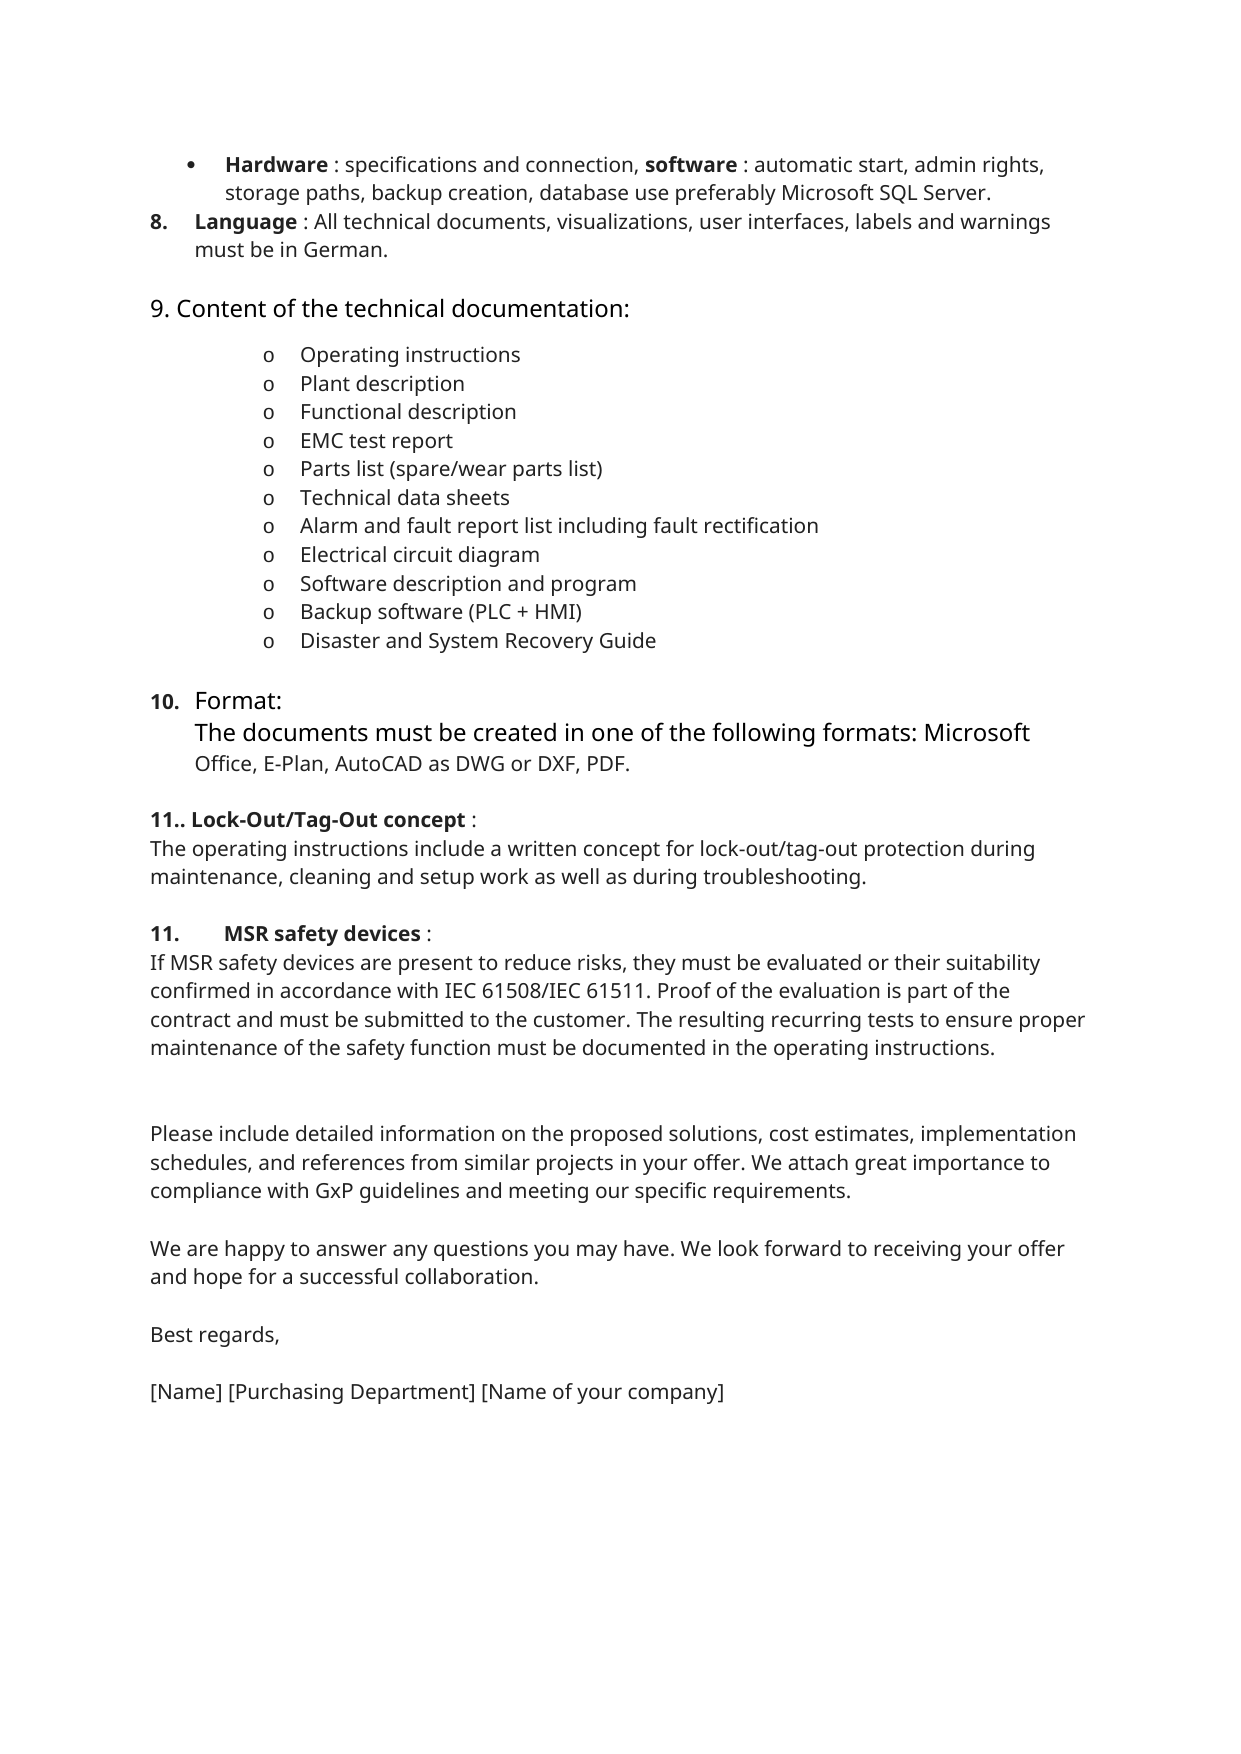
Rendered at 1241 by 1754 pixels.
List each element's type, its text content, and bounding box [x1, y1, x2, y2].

list Technical data sheets [262, 483, 1090, 512]
text 9. Content of the technical documentation: [150, 292, 1090, 325]
list Alarm and fault report list including fault rectification [262, 512, 1090, 540]
list Electrical circuit diagram [262, 540, 1090, 569]
list Functional description [262, 397, 1090, 426]
list The documents must be created in one of the following formats: Microsoft Office, E-Plan, AutoCAD as DWG or DXF, PDF. [194, 716, 1090, 777]
list Disaster and System Recovery Guide [262, 626, 1090, 654]
list Software description and program [262, 569, 1090, 597]
list Hardware : specifications and connection, software : automatic start, admin rights, storage paths, backup creation, database use preferably Microsoft SQL Server. [187, 150, 1090, 207]
text [Name] [Purchasing Department] [Name of your company] [150, 1377, 1090, 1406]
text The operating instructions include a written concept for lock-out/tag-out protection during maintenance, cleaning and setup work as well as during troubleshooting. [150, 834, 1090, 891]
list Language : All technical documents, visualizations, user interfaces, labels and warnings must be in German. [150, 207, 1090, 264]
list Plant description [262, 369, 1090, 397]
text 11.. Lock-Out/Tag-Out concept : [150, 806, 1090, 834]
text Best regards, [150, 1320, 1090, 1348]
list If MSR safety devices are present to reduce risks, they must be evaluated or their suitability confirmed in accordance with IEC 61508/IEC 61511. Proof of the evaluation is part of the contract and must be submitted to the customer. The resulting recurring tests to ensure proper maintenance of the safety function must be documented in the operating instructions. [150, 948, 1090, 1062]
list Format: [150, 683, 1090, 716]
list Operating instructions [262, 340, 1090, 369]
list Parts list (spare/wear parts list) [262, 454, 1090, 483]
list EMC test report [262, 426, 1090, 454]
list MSR safety devices : [150, 919, 1090, 948]
list Backup software (PLC + HMI) [262, 597, 1090, 626]
text Please include detailed information on the proposed solutions, cost estimates, implementation schedules, and references from similar projects in your offer. We attach great importance to compliance with GxP guidelines and meeting our specific requirements. [150, 1119, 1090, 1204]
text We are happy to answer any questions you may have. We look forward to receiving your offer and hope for a successful collaboration. [150, 1234, 1090, 1291]
